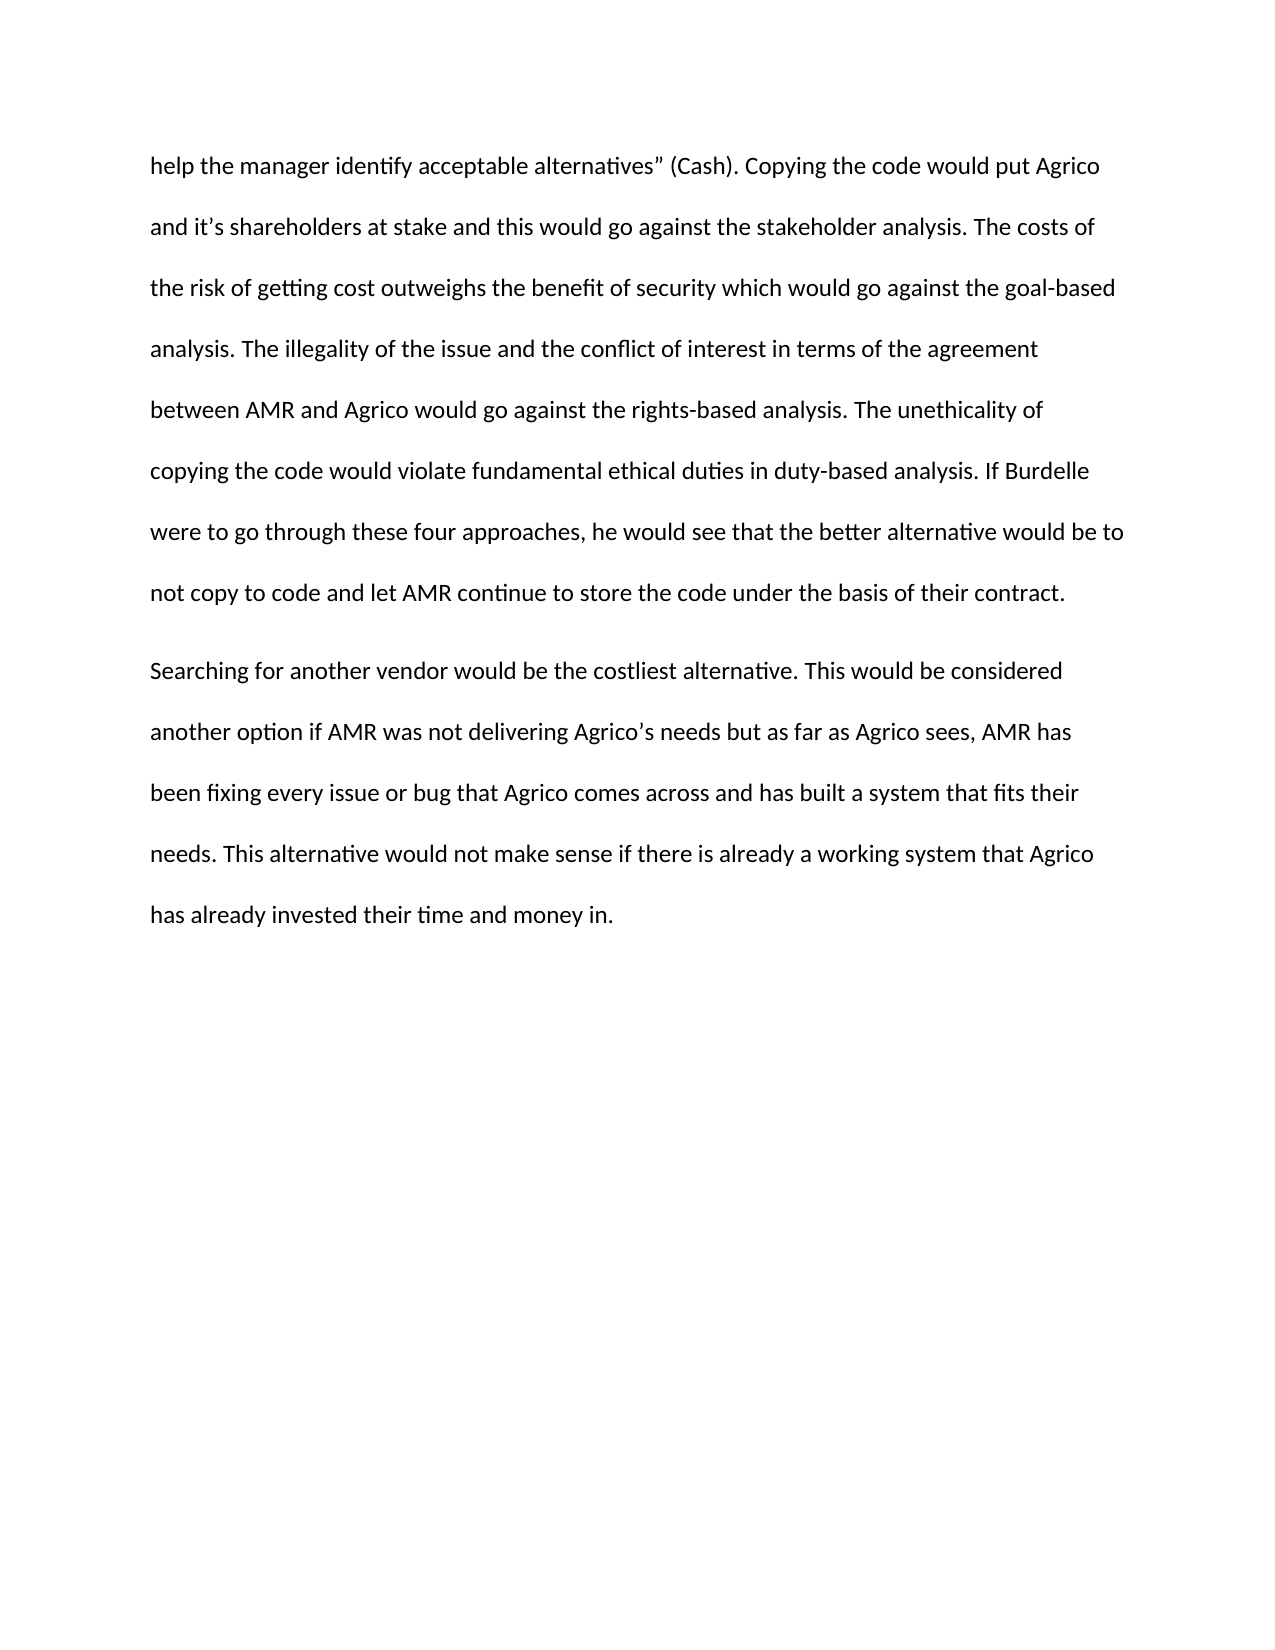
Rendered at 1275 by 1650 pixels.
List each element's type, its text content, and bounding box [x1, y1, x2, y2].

text Searching for another vendor would be the costliest alternative. This would be considered another option if AMR was not delivering Agrico’s needs but as far as Agrico sees, AMR has been fixing every issue or bug that Agrico comes across and has built a system that fits their needs. This alternative would not make sense if there is already a working system that Agrico has already invested their time and money in. [150, 655, 1125, 930]
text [150, 150, 1125, 608]
